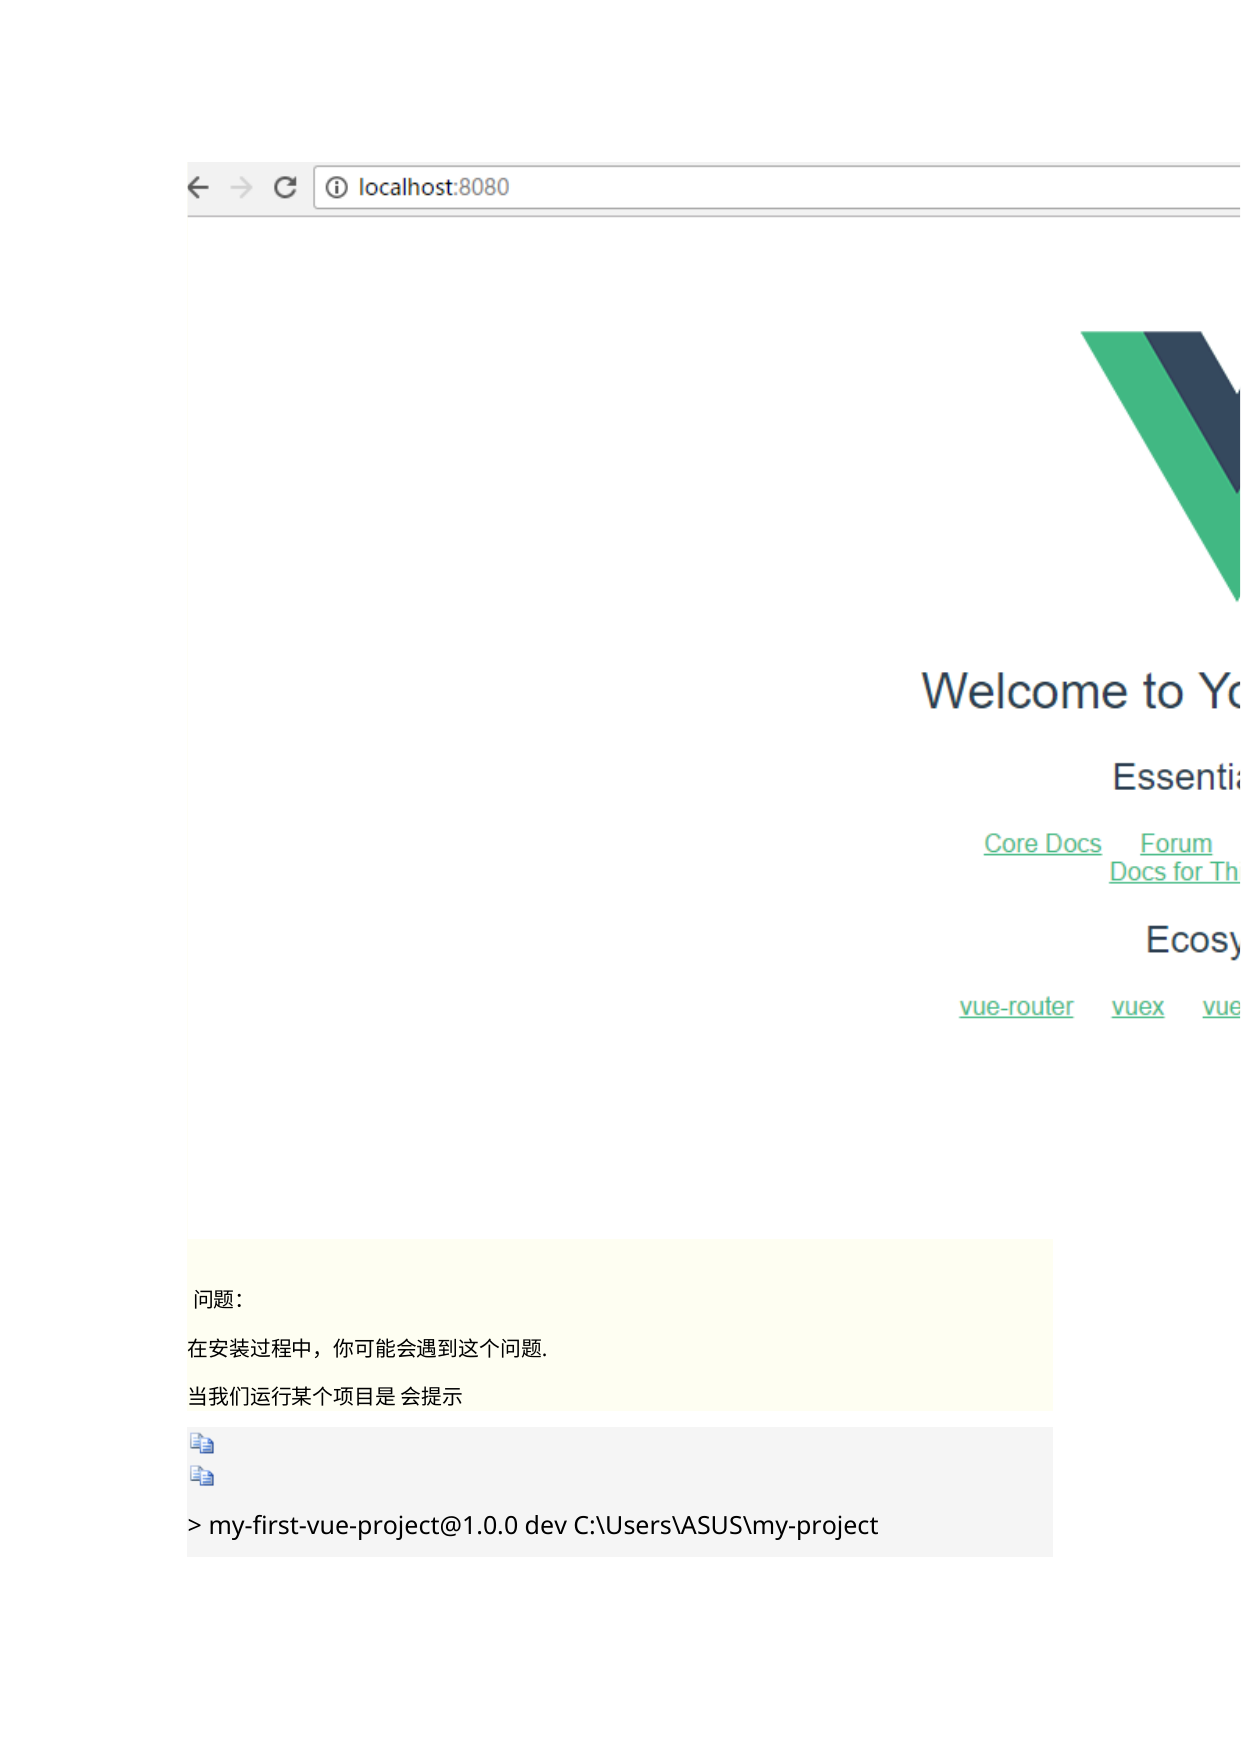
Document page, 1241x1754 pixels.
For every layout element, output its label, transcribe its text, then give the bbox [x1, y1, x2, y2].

text 问题： [187, 1283, 1053, 1315]
picture [187, 1427, 219, 1491]
text > my-first-vue-project@1.0.0 dev C:\Users\ASUS\my-project [187, 1492, 1053, 1557]
picture [187, 162, 1241, 1239]
text 当我们运行某个项目是 会提示 [187, 1379, 1053, 1411]
text 在安装过程中，你可能会遇到这个问题. [187, 1331, 1053, 1363]
